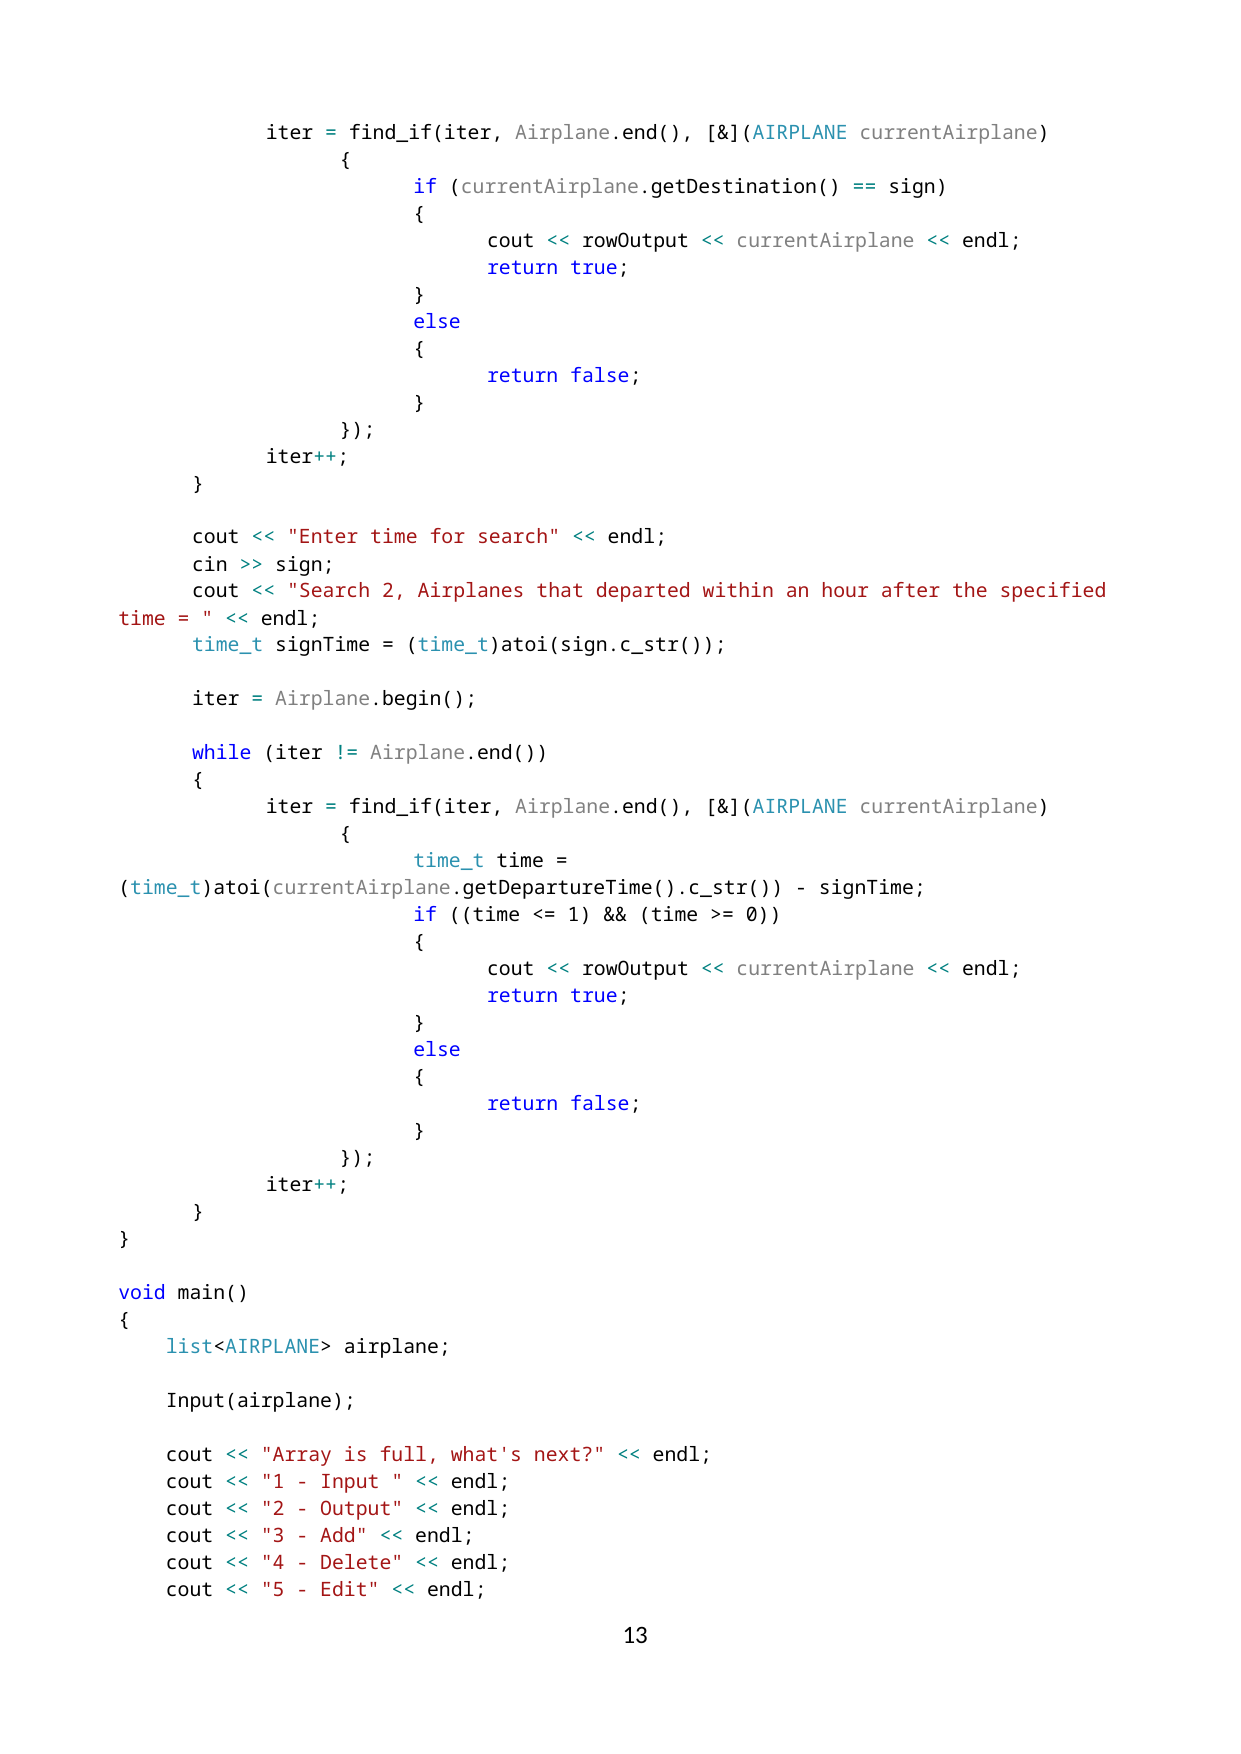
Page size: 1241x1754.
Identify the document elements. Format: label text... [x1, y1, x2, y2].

text time_t signTime = (time_t)atoi(sign.c_str()); [118, 631, 1152, 658]
text else [118, 307, 1152, 334]
text cout << rowOutput << currentAirplane << endl; [118, 954, 1152, 981]
text time_t time = (time_t)atoi(currentAirplane.getDepartureTime().c_str()) - signTime; [118, 847, 1152, 901]
text while (iter != Airplane.end()) [118, 739, 1152, 766]
text iter = Airplane.begin(); [118, 685, 1152, 712]
text iter++; [118, 1170, 1152, 1197]
text }); [118, 1143, 1152, 1170]
text cout << "4 - Delete" << endl; [118, 1548, 1152, 1575]
text void main() [118, 1278, 1152, 1305]
text } [118, 1224, 1152, 1251]
text return true; [118, 981, 1152, 1008]
text cout << "2 - Output" << endl; [118, 1494, 1152, 1521]
text else [118, 1035, 1152, 1062]
text cout << rowOutput << currentAirplane << endl; [118, 226, 1152, 253]
text cout << "Array is full, what's next?" << endl; [118, 1440, 1152, 1467]
text { [118, 334, 1152, 361]
text return false; [118, 1089, 1152, 1116]
text if (currentAirplane.getDestination() == sign) [118, 172, 1152, 199]
text cout << "Search 2, Airplanes that departed within an hour after the specified time = " << endl; [118, 577, 1152, 631]
text { [118, 927, 1152, 954]
text list<AIRPLANE> airplane; [118, 1332, 1152, 1359]
text } [118, 280, 1152, 307]
text iter++; [118, 442, 1152, 469]
text { [118, 766, 1152, 793]
text { [118, 145, 1152, 172]
text return true; [118, 253, 1152, 280]
text iter = find_if(iter, Airplane.end(), [&](AIRPLANE currentAirplane) [118, 793, 1152, 819]
text { [118, 1305, 1152, 1332]
text cin >> sign; [118, 550, 1152, 577]
text cout << "1 - Input " << endl; [118, 1467, 1152, 1494]
text if ((time <= 1) && (time >= 0)) [118, 901, 1152, 927]
text }); [118, 415, 1152, 442]
text } [118, 1008, 1152, 1035]
text iter = find_if(iter, Airplane.end(), [&](AIRPLANE currentAirplane) [118, 118, 1152, 145]
text { [118, 1062, 1152, 1089]
text return false; [118, 361, 1152, 388]
text { [118, 199, 1152, 226]
text } [118, 469, 1152, 496]
text Input(airplane); [118, 1386, 1152, 1413]
text cout << "5 - Edit" << endl; [118, 1575, 1152, 1602]
text } [118, 1116, 1152, 1143]
text cout << "Enter time for search" << endl; [118, 523, 1152, 550]
text } [118, 1197, 1152, 1224]
text } [118, 388, 1152, 415]
text cout << "3 - Add" << endl; [118, 1521, 1152, 1548]
text { [118, 819, 1152, 847]
